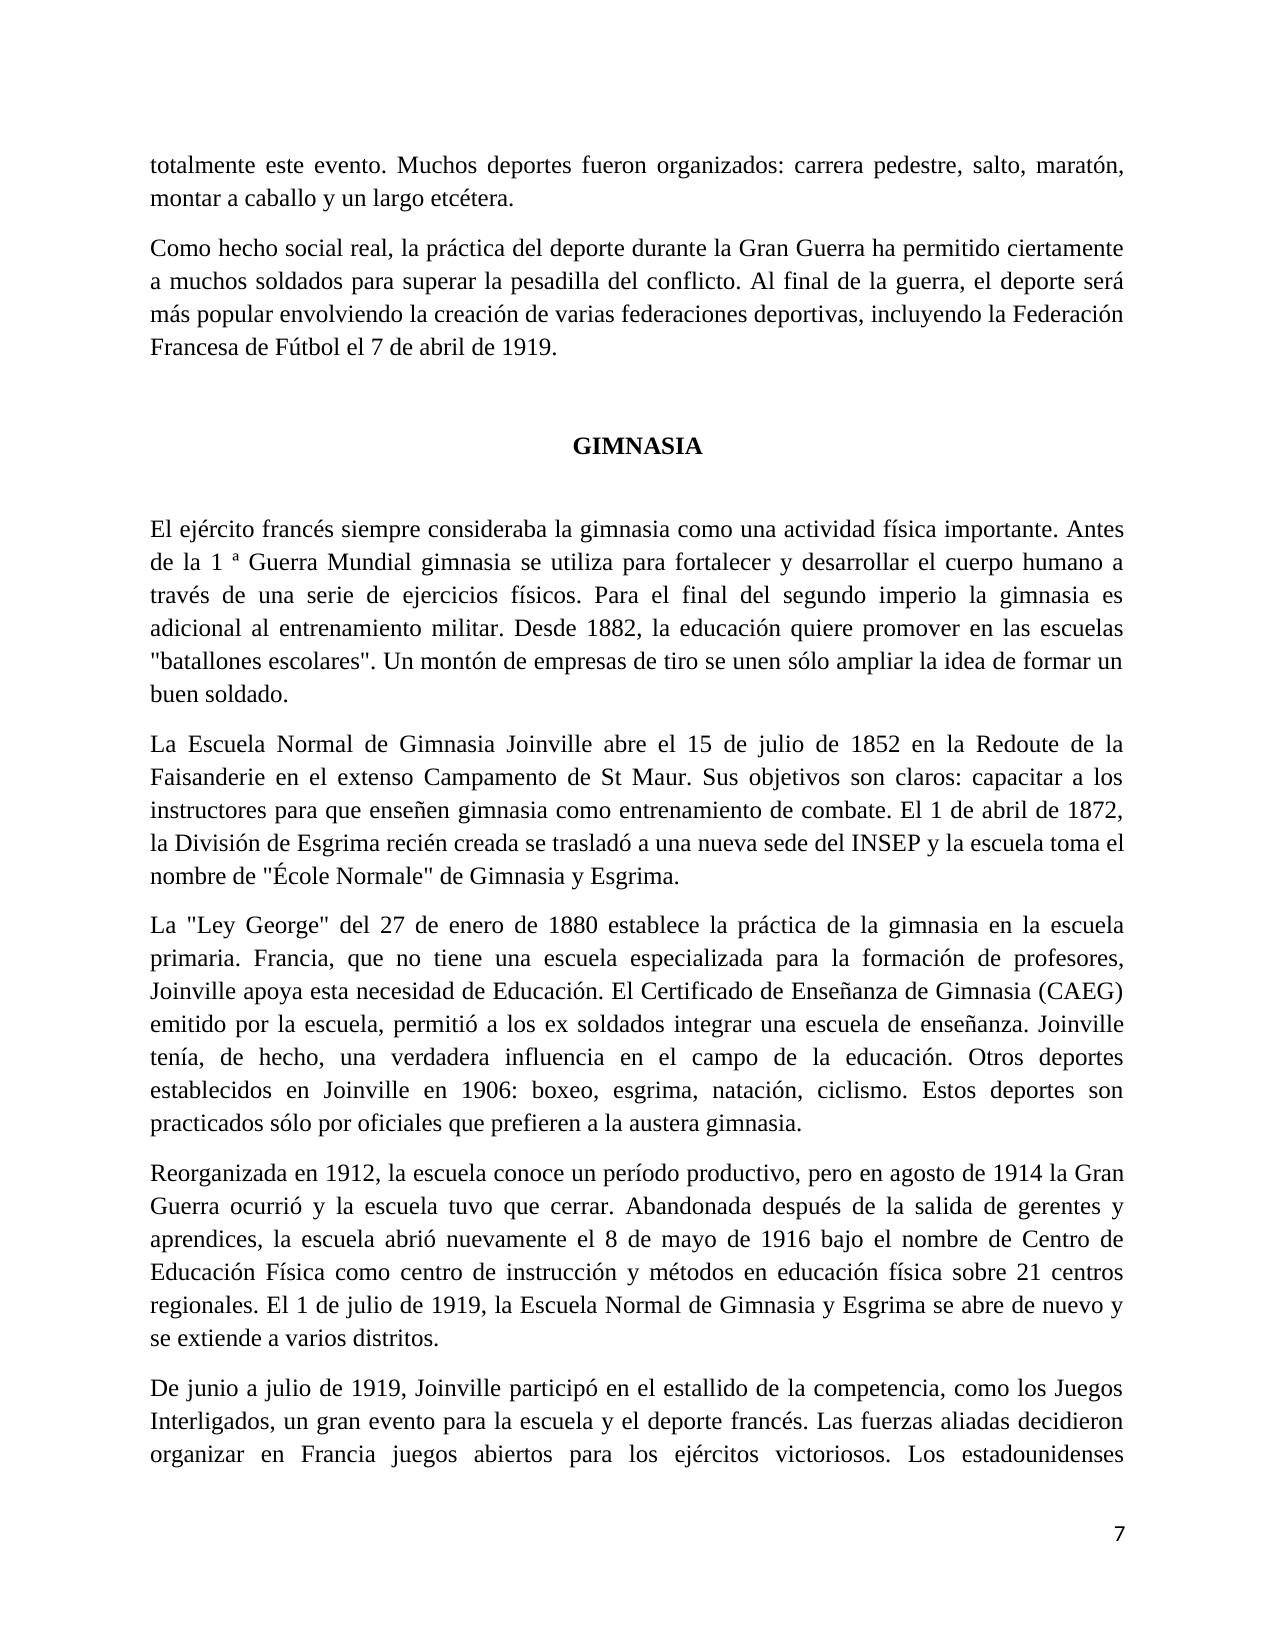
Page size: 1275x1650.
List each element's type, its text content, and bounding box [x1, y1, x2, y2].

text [150, 150, 1125, 212]
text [150, 1373, 1125, 1468]
text Como hecho social real, la práctica del deporte durante la Gran Guerra ha permitido ciertamente a muchos soldados para superar la pesadilla del conflicto. Al final de la guerra, el deporte será más popular envolviendo la creación de varias federaciones deportivas, incluyendo la Federación Francesa de Fútbol el 7 de abril de 1919. [150, 233, 1125, 361]
text La Escuela Normal de Gimnasia Joinville abre el 15 de julio de 1852 en la Redoute de la Faisanderie en el extenso Campamento de St Maur. Sus objetivos son claros: capacitar a los instructores para que enseñen gimnasia como entrenamiento de combate. El 1 de abril de 1872, la División de Esgrima recién creada se trasladó a una nueva sede del INSEP y la escuela toma el nombre de "École Normale" de Gimnasia y Esgrima. [150, 729, 1125, 889]
subtitle GIMNASIA [150, 431, 1125, 460]
text Reorganizada en 1912, la escuela conoce un período productivo, pero en agosto de 1914 la Gran Guerra ocurrió y la escuela tuvo que cerrar. Abandonada después de la salida de gerentes y aprendices, la escuela abrió nuevamente el 8 de mayo de 1916 bajo el nombre de Centro de Educación Física como centro de instrucción y métodos en educación física sobre 21 centros regionales. El 1 de julio de 1919, la Escuela Normal de Gimnasia y Esgrima se abre de nuevo y se extiende a varios distritos. [150, 1158, 1125, 1352]
text El ejército francés siempre consideraba la gimnasia como una actividad física importante. Antes de la 1 ª Guerra Mundial gimnasia se utiliza para fortalecer y desarrollar el cuerpo humano a través de una serie de ejercicios físicos. Para el final del segundo imperio la gimnasia es adicional al entrenamiento militar. Desde 1882, la educación quiere promover en las escuelas "batallones escolares". Un montón de empresas de tiro se unen sólo ampliar la idea de formar un buen soldado. [150, 514, 1125, 708]
text La "Ley George" del 27 de enero de 1880 establece la práctica de la gimnasia en la escuela primaria. Francia, que no tiene una escuela especializada para la formación de profesores, Joinville apoya esta necesidad de Educación. El Certificado de Enseñanza de Gimnasia (CAEG) emitido por la escuela, permitió a los ex soldados integrar una escuela de enseñanza. Joinville tenía, de hecho, una verdadera influencia en el campo de la educación. Otros deportes establecidos en Joinville en 1906: boxeo, esgrima, natación, ciclismo. Estos deportes son practicados sólo por oficiales que prefieren a la austera gimnasia. [150, 910, 1125, 1137]
